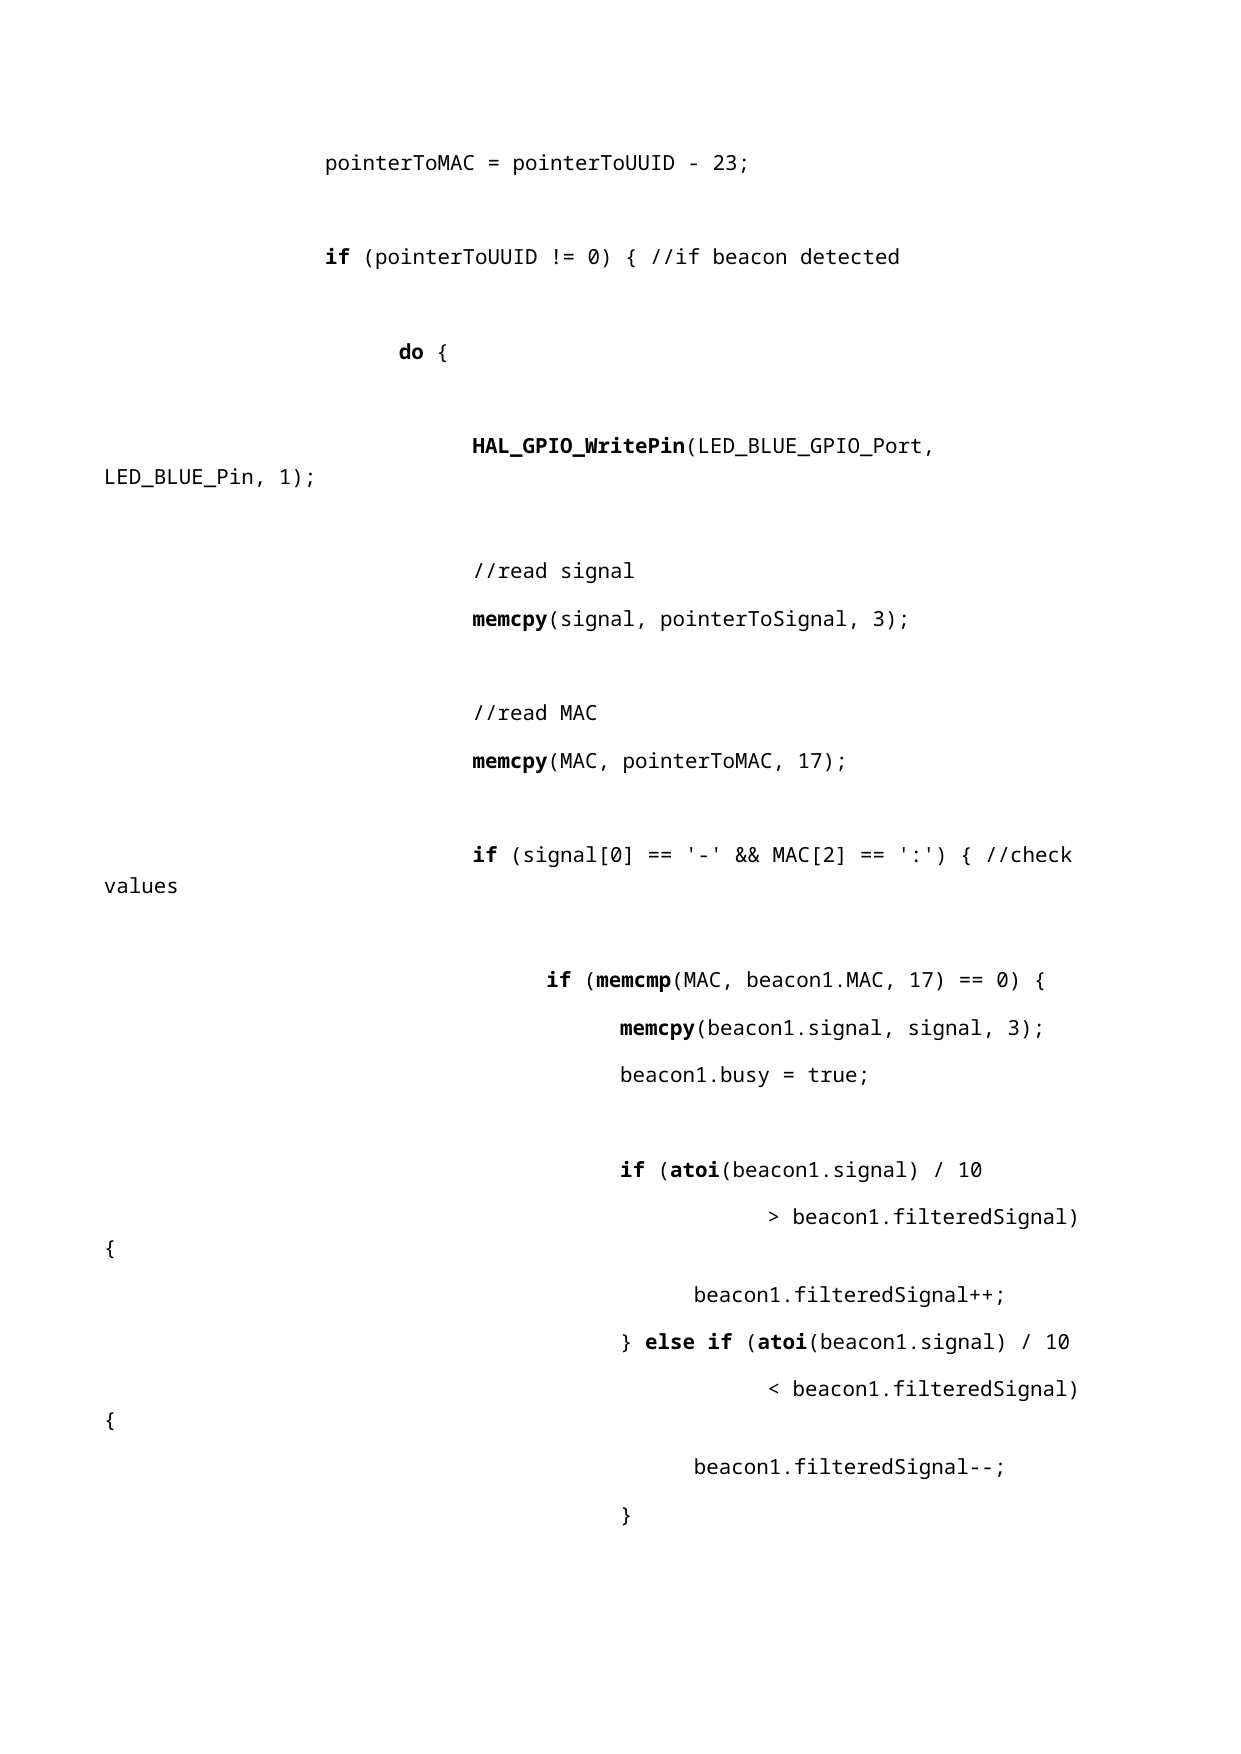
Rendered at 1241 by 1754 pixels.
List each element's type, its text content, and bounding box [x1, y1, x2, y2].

text do { [103, 337, 1093, 365]
text HAL_GPIO_WritePin(LED_BLUE_GPIO_Port, LED_BLUE_Pin, 1); [103, 431, 1093, 490]
text //read MAC [103, 698, 1093, 727]
text > beacon1.filteredSignal) { [103, 1202, 1093, 1261]
text if (pointerToUUID != 0) { //if beacon detected [103, 242, 1093, 271]
text if (memcmp(MAC, beacon1.MAC, 17) == 0) { [103, 966, 1093, 994]
text memcpy(MAC, pointerToMAC, 17); [103, 746, 1093, 774]
text //read signal [103, 557, 1093, 585]
text } [103, 1500, 1093, 1528]
text memcpy(signal, pointerToSignal, 3); [103, 604, 1093, 632]
text if (atoi(beacon1.signal) / 10 [103, 1155, 1093, 1183]
text < beacon1.filteredSignal) { [103, 1374, 1093, 1433]
text memcpy(beacon1.signal, signal, 3); [103, 1013, 1093, 1041]
text beacon1.filteredSignal++; [103, 1280, 1093, 1308]
text pointerToMAC = pointerToUUID - 23; [103, 148, 1093, 176]
text } else if (atoi(beacon1.signal) / 10 [103, 1327, 1093, 1356]
text if (signal[0] == '-' && MAC[2] == ':') { //check values [103, 840, 1093, 899]
text beacon1.busy = true; [103, 1060, 1093, 1088]
text beacon1.filteredSignal--; [103, 1452, 1093, 1481]
